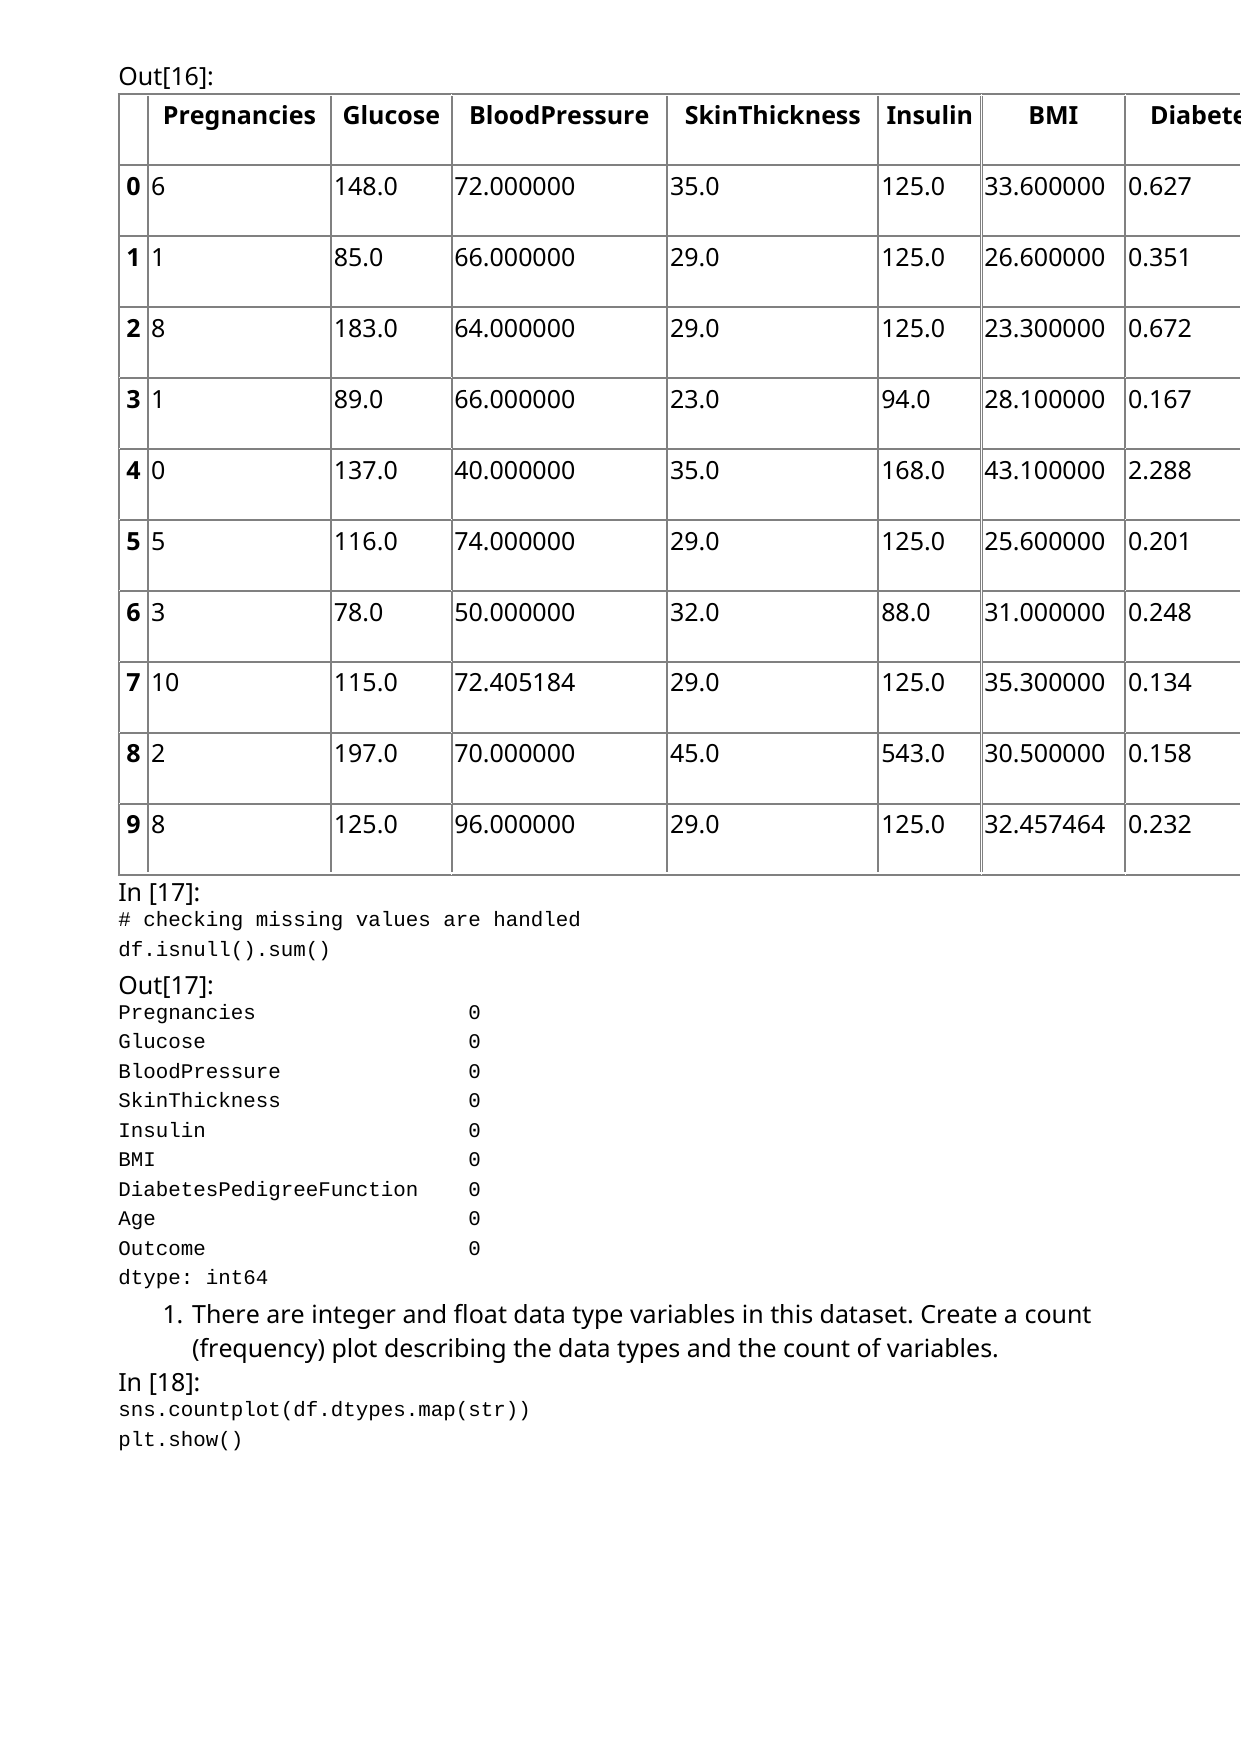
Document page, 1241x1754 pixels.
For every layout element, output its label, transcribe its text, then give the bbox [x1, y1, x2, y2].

table_cell 1 [149, 237, 330, 306]
table_cell 88.0 [879, 592, 980, 661]
table_cell 33.600000 [983, 166, 1124, 235]
table_cell 0.248 [1126, 592, 1240, 661]
table_header DiabetesPedigreeFunction [1126, 95, 1240, 164]
text Glucose 0 [118, 1032, 1181, 1055]
table_cell 3 [149, 592, 330, 661]
table_cell 32.457464 [981, 805, 1125, 873]
table_cell 125.0 [331, 805, 451, 873]
table_cell 543.0 [879, 734, 980, 802]
text Age 0 [118, 1208, 1181, 1232]
table_cell 125.0 [879, 521, 980, 590]
table_header Insulin [879, 95, 980, 164]
table_cell 4 [120, 450, 147, 519]
table_cell 0.672 [1126, 308, 1240, 377]
table_cell 2.288 [1126, 450, 1240, 519]
text # checking missing values are handled [118, 909, 1181, 933]
table_cell 168.0 [879, 450, 980, 519]
table_cell 25.600000 [983, 521, 1124, 590]
text In [17]: [118, 876, 1181, 909]
table_cell 3 [120, 379, 147, 448]
text Out[16]: [118, 59, 1181, 93]
table_header BMI [983, 95, 1124, 164]
text Insulin 0 [118, 1120, 1181, 1144]
table_cell 125.0 [879, 237, 980, 306]
table_cell 1 [149, 379, 330, 448]
table_cell 35.0 [668, 450, 877, 519]
table_cell 29.0 [668, 663, 877, 732]
table_cell 23.300000 [983, 308, 1124, 377]
text sns.countplot(df.dtypes.map(str)) [118, 1399, 1181, 1423]
table_cell 66.000000 [453, 379, 666, 448]
table_cell 35.0 [668, 166, 877, 235]
table_cell 197.0 [332, 734, 451, 802]
table_cell 0.627 [1126, 166, 1240, 235]
table_cell 30.500000 [983, 734, 1124, 802]
table_cell 125.0 [879, 166, 980, 235]
table_cell 28.100000 [983, 379, 1124, 448]
text DiabetesPedigreeFunction 0 [118, 1179, 1181, 1203]
table_cell 0 [149, 450, 330, 519]
table_cell 29.0 [668, 237, 877, 306]
table_cell 72.000000 [453, 166, 666, 235]
table_header Pregnancies [149, 95, 330, 164]
table_cell 45.0 [668, 734, 877, 802]
table_cell 0.201 [1126, 521, 1240, 590]
table_cell 85.0 [332, 237, 451, 306]
text Out[17]: [118, 968, 1181, 1002]
table_cell 183.0 [332, 308, 451, 377]
table_cell 1 [120, 237, 147, 306]
table_cell 6 [120, 592, 147, 661]
table_cell 148.0 [332, 166, 451, 235]
table_cell 23.0 [668, 379, 877, 448]
table_header Glucose [332, 95, 451, 164]
table_cell 6 [149, 166, 330, 235]
table_cell 0.232 [1125, 805, 1240, 873]
text Pregnancies 0 [118, 1002, 1181, 1026]
table_cell 94.0 [879, 379, 980, 448]
table_cell 40.000000 [453, 450, 666, 519]
table_cell 2 [120, 308, 147, 377]
table_cell 64.000000 [453, 308, 666, 377]
table_header SkinThickness [668, 95, 877, 164]
table_cell 66.000000 [453, 237, 666, 306]
table_cell 70.000000 [453, 734, 666, 802]
table_cell 43.100000 [983, 450, 1124, 519]
table_cell 31.000000 [983, 592, 1124, 661]
table_cell 0.134 [1126, 663, 1240, 732]
text SkinThickness 0 [118, 1091, 1181, 1114]
table_header BloodPressure [453, 95, 666, 164]
table_cell 125.0 [878, 805, 981, 873]
text plt.show() [118, 1428, 1181, 1452]
table_cell 8 [148, 805, 331, 873]
table_cell 26.600000 [983, 237, 1124, 306]
table_cell 137.0 [332, 450, 451, 519]
table_cell 125.0 [879, 308, 980, 377]
table_cell 0.158 [1126, 734, 1240, 802]
table_cell 2 [149, 734, 330, 802]
table_cell 74.000000 [453, 521, 666, 590]
table_cell 7 [120, 663, 147, 732]
table_cell 50.000000 [453, 592, 666, 661]
text df.isnull().sum() [118, 938, 1181, 962]
table_cell 8 [149, 308, 330, 377]
table_cell 0.167 [1126, 379, 1240, 448]
list There are integer and float data type variables in this dataset. Create a count (frequency) plot describing the data types and the count of variables. [162, 1297, 1181, 1365]
text dtype: int64 [118, 1267, 1181, 1291]
table_cell 125.0 [879, 663, 980, 732]
table_header [120, 95, 147, 164]
table_cell 72.405184 [453, 663, 666, 732]
text BMI 0 [118, 1149, 1181, 1173]
table_cell 10 [149, 663, 330, 732]
text In [18]: [118, 1365, 1181, 1399]
table_cell 9 [120, 805, 148, 873]
table_cell 0 [120, 166, 147, 235]
table_cell 8 [120, 734, 147, 802]
text BloodPressure 0 [118, 1061, 1181, 1085]
table_cell 116.0 [332, 521, 451, 590]
table_cell 5 [149, 521, 330, 590]
table_cell 0.351 [1126, 237, 1240, 306]
table_cell 78.0 [332, 592, 451, 661]
table_cell 32.0 [668, 592, 877, 661]
table_cell 29.0 [668, 521, 877, 590]
text Outcome 0 [118, 1238, 1181, 1262]
table_cell 29.0 [668, 308, 877, 377]
table_cell 89.0 [332, 379, 451, 448]
table_cell 115.0 [332, 663, 451, 732]
table_cell 35.300000 [983, 663, 1124, 732]
table_cell 29.0 [667, 805, 878, 873]
table_cell 5 [120, 521, 147, 590]
table_cell 96.000000 [451, 805, 667, 873]
